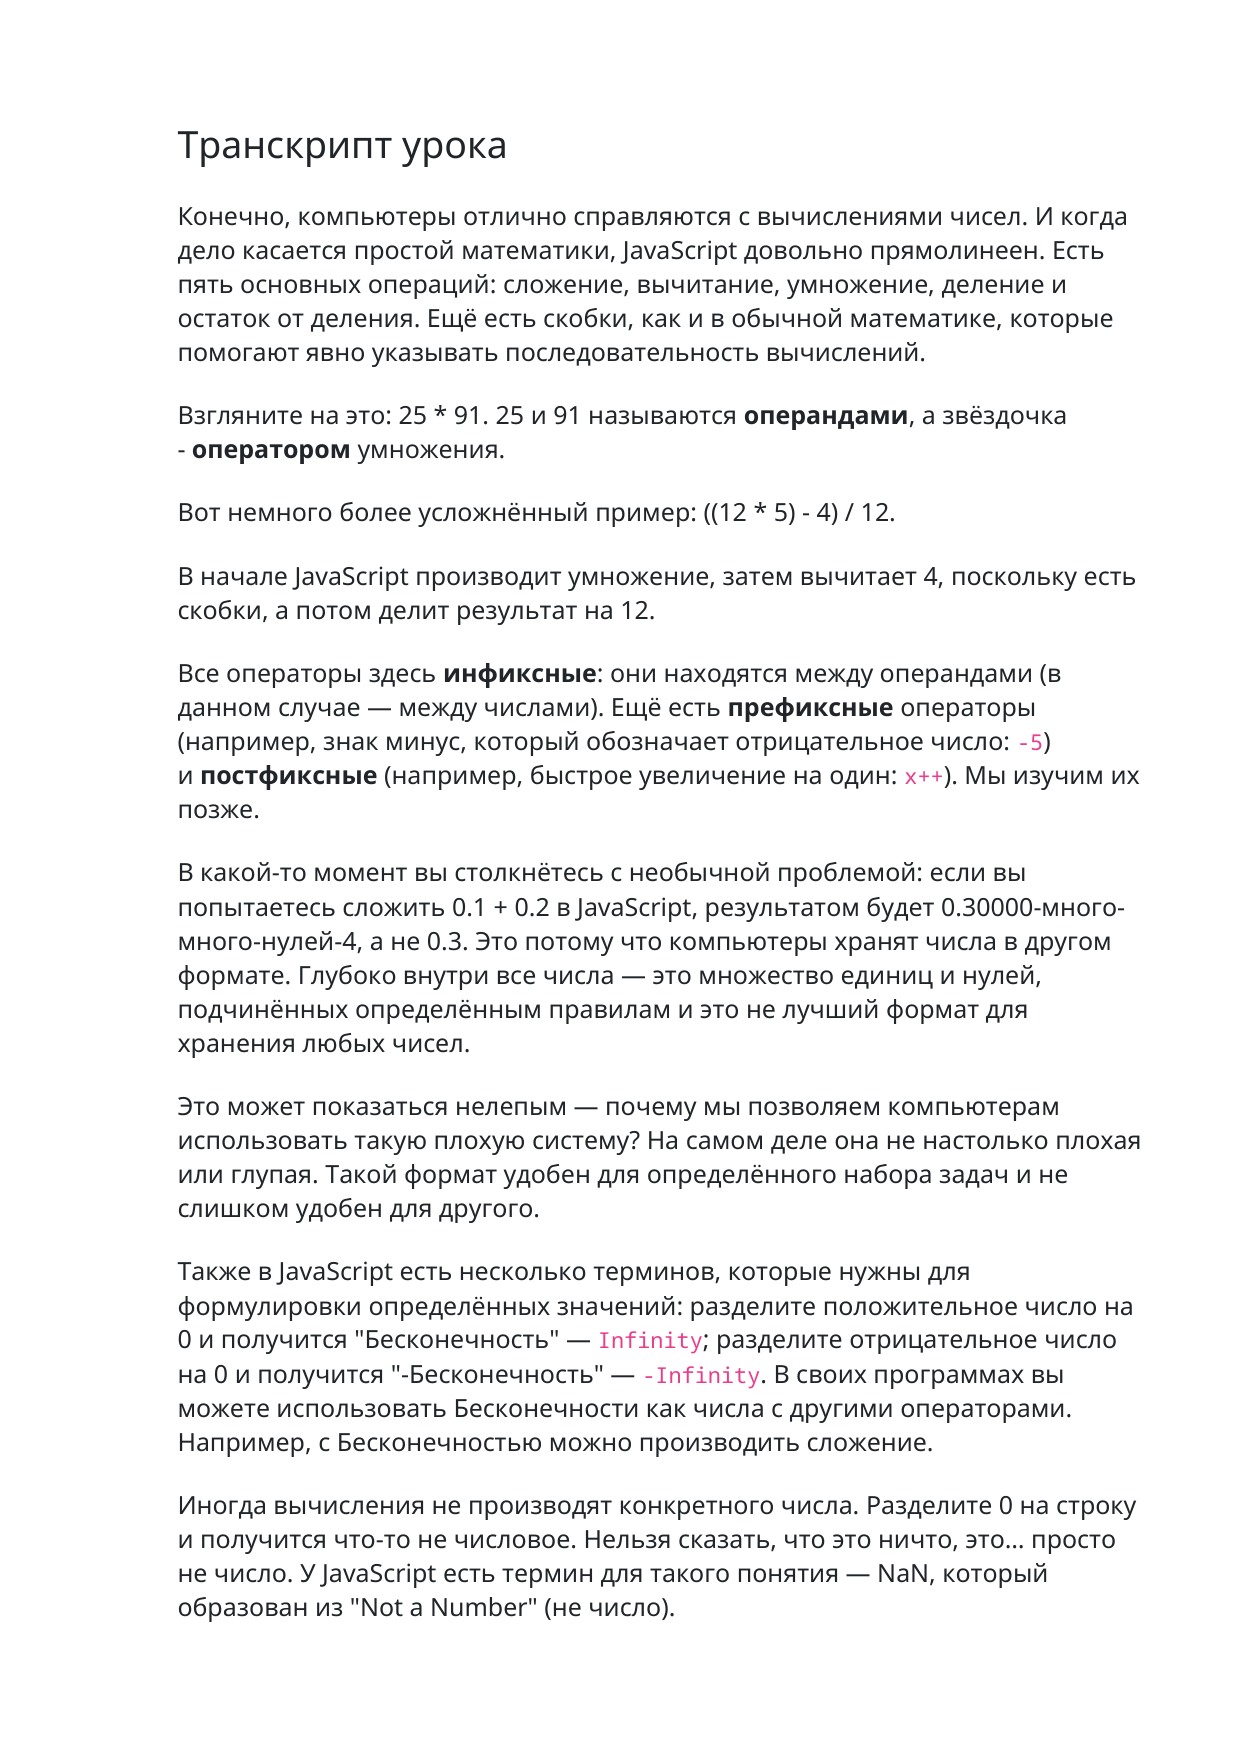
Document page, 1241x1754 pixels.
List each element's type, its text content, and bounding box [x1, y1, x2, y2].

text В какой-то момент вы столкнётесь с необычной проблемой: если вы попытаетесь сложить 0.1 + 0.2 в JavaScript, результатом будет 0.30000-много-много-нулей-4, а не 0.3. Это потому что компьютеры хранят числа в другом формате. Глубоко внутри все числа — это множество единиц и нулей, подчинённых определённым правилам и это не лучший формат для хранения любых чисел. [177, 855, 1152, 1059]
text Иногда вычисления не производят конкретного числа. Разделите 0 на строку и получится что-то не числовое. Нельзя сказать, что это ничто, это… просто не число. У JavaScript есть термин для такого понятия — NaN, который образован из "Not a Number" (не число). [177, 1488, 1152, 1624]
text Конечно, компьютеры отлично справляются с вычислениями чисел. И когда дело касается простой математики, JavaScript довольно прямолинеен. Есть пять основных операций: сложение, вычитание, умножение, деление и остаток от деления. Ещё есть скобки, как и в обычной математике, которые помогают явно указывать последовательность вычислений. [177, 198, 1152, 369]
text Также в JavaScript есть несколько терминов, которые нужны для формулировки определённых значений: разделите положительное число на 0 и получится "Бесконечность" — Infinity; разделите отрицательное число на 0 и получится "-Бесконечность" — -Infinity. В своих программах вы можете использовать Бесконечности как числа с другими операторами. Например, с Бесконечностью можно производить сложение. [177, 1254, 1152, 1458]
text Это может показаться нелепым — почему мы позволяем компьютерам использовать такую плохую систему? На самом деле она не настолько плохая или глупая. Такой формат удобен для определённого набора задач и не слишком удобен для другого. [177, 1089, 1152, 1225]
text Транскрипт урока [177, 118, 1152, 169]
text Взгляните на это: 25 * 91. 25 и 91 называются операндами, а звёздочка - оператором умножения. [177, 398, 1152, 466]
text Вот немного более усложнённый пример: ((12 * 5) - 4) / 12. [177, 495, 1152, 529]
text Все операторы здесь инфиксные: они находятся между операндами (в данном случае — между числами). Ещё есть префиксные операторы (например, знак минус, который обозначает отрицательное число: -5) и постфиксные (например, быстрое увеличение на один: x++). Мы изучим их позже. [177, 656, 1152, 826]
text В начале JavaScript производит умножение, затем вычитает 4, поскольку есть скобки, а потом делит результат на 12. [177, 558, 1152, 626]
